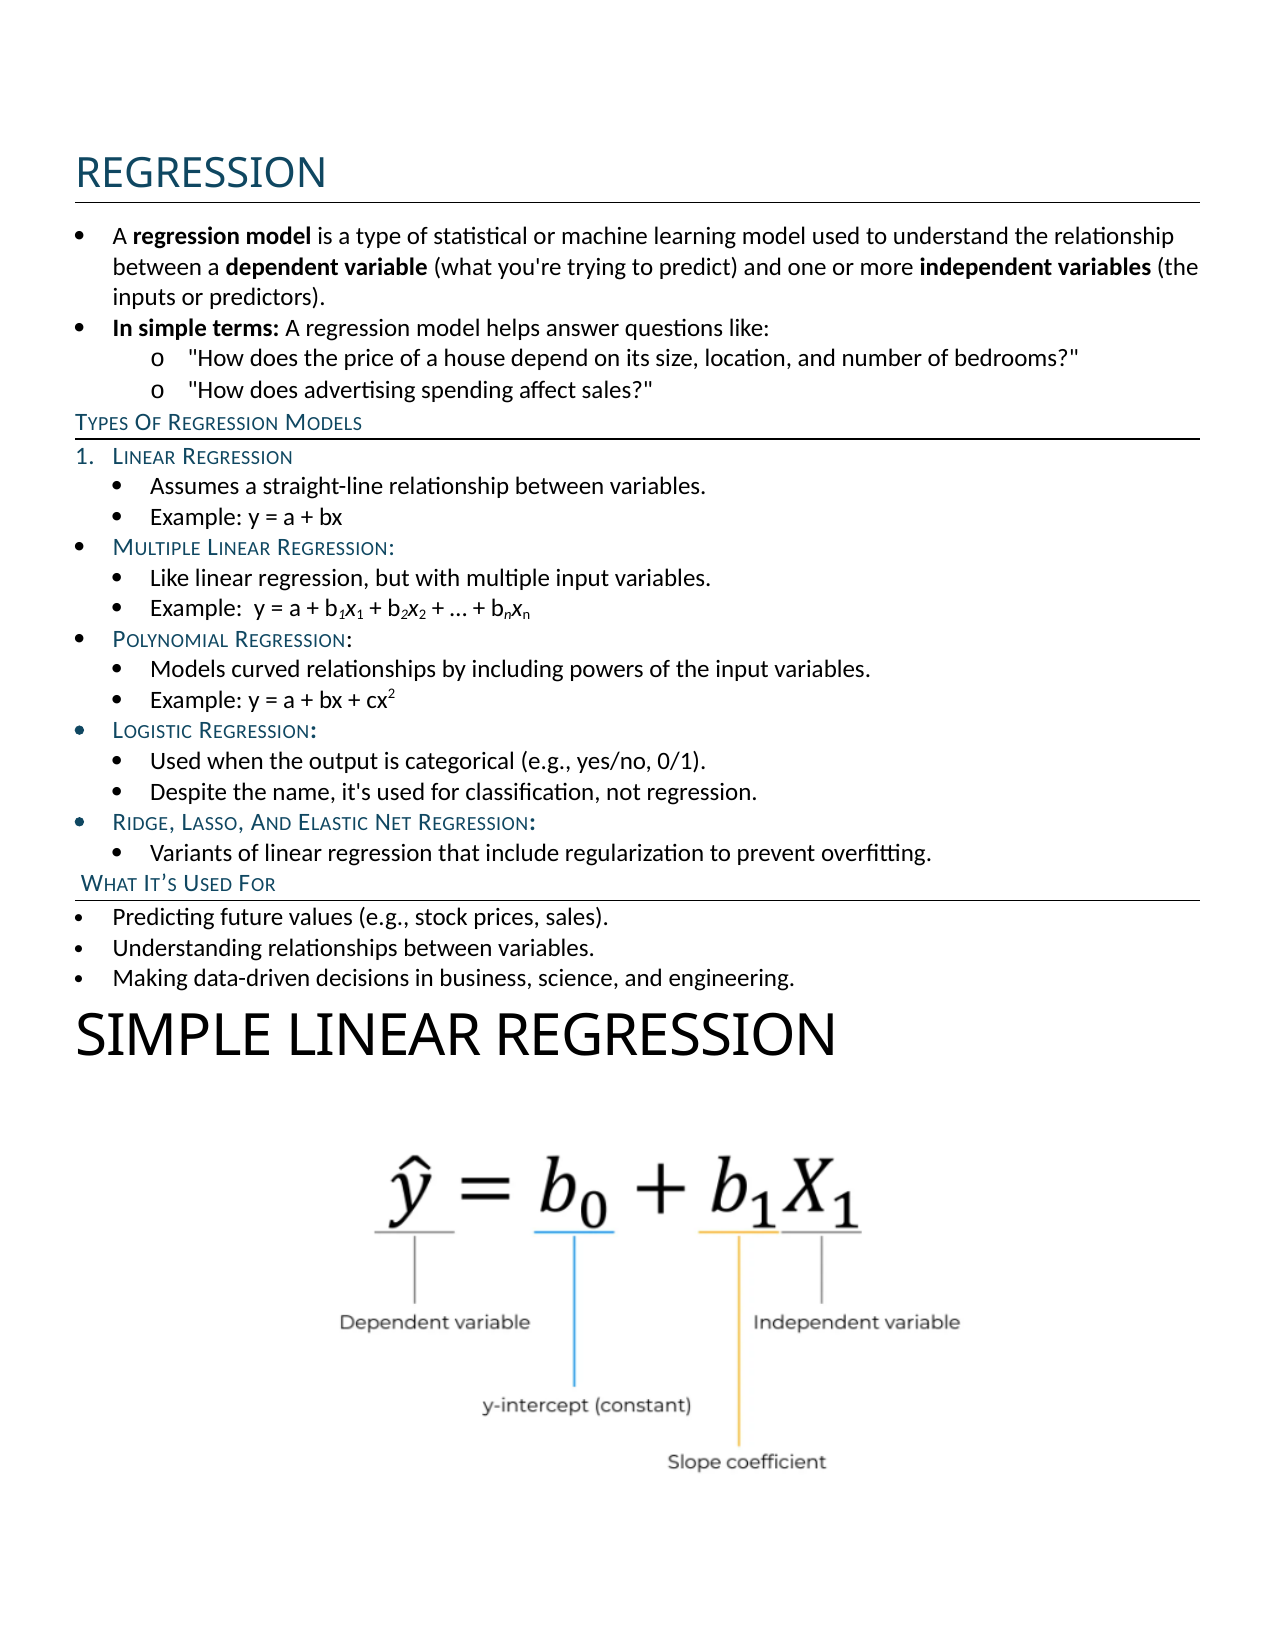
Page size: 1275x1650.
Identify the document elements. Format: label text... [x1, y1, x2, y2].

text What It’s Used For [75, 867, 1200, 900]
list "How does the price of a house depend on its size, location, and number of bedrooms?" [150, 342, 1200, 374]
subtitle REGRESSION [75, 143, 1200, 202]
list Variants of linear regression that include regularization to prevent overfitting. [112, 837, 1200, 867]
list Example: y = a + b1x1 + b2x2 + … + bnxn [112, 593, 1200, 623]
list Models curved relationships by including powers of the input variables. [112, 654, 1200, 684]
list Polynomial Regression: [75, 623, 1200, 654]
list A regression model is a type of statistical or machine learning model used to understand the relationship between a dependent variable (what you're trying to predict) and one or more independent variables (the inputs or predictors). [75, 220, 1200, 312]
title SIMPLE LINEAR REGRESSION [75, 993, 1200, 1072]
list Ridge, Lasso, And Elastic Net Regression: [75, 806, 1200, 837]
list Despite the name, it's used for classification, not regression. [112, 776, 1200, 806]
list Multiple Linear Regression: [75, 532, 1200, 562]
list "How does advertising spending affect sales?" [150, 374, 1200, 406]
list Assumes a straight-line relationship between variables. [112, 471, 1200, 501]
list Example: y = a + bx [112, 501, 1200, 532]
list Predicting future values (e.g., stock prices, sales). [75, 901, 1200, 932]
list Example: y = a + bx + cx2 [112, 684, 1200, 715]
list Like linear regression, but with multiple input variables. [112, 562, 1200, 593]
list Making data-driven decisions in business, science, and engineering. [75, 962, 1200, 993]
list Linear Regression [75, 440, 1200, 471]
list Used when the output is categorical (e.g., yes/no, 0/1). [112, 745, 1200, 776]
text Types Of Regression Models [75, 406, 1200, 438]
picture [293, 1132, 982, 1492]
list In simple terms: A regression model helps answer questions like: [75, 312, 1200, 342]
list Logistic Regression: [75, 715, 1200, 745]
list Understanding relationships between variables. [75, 932, 1200, 962]
